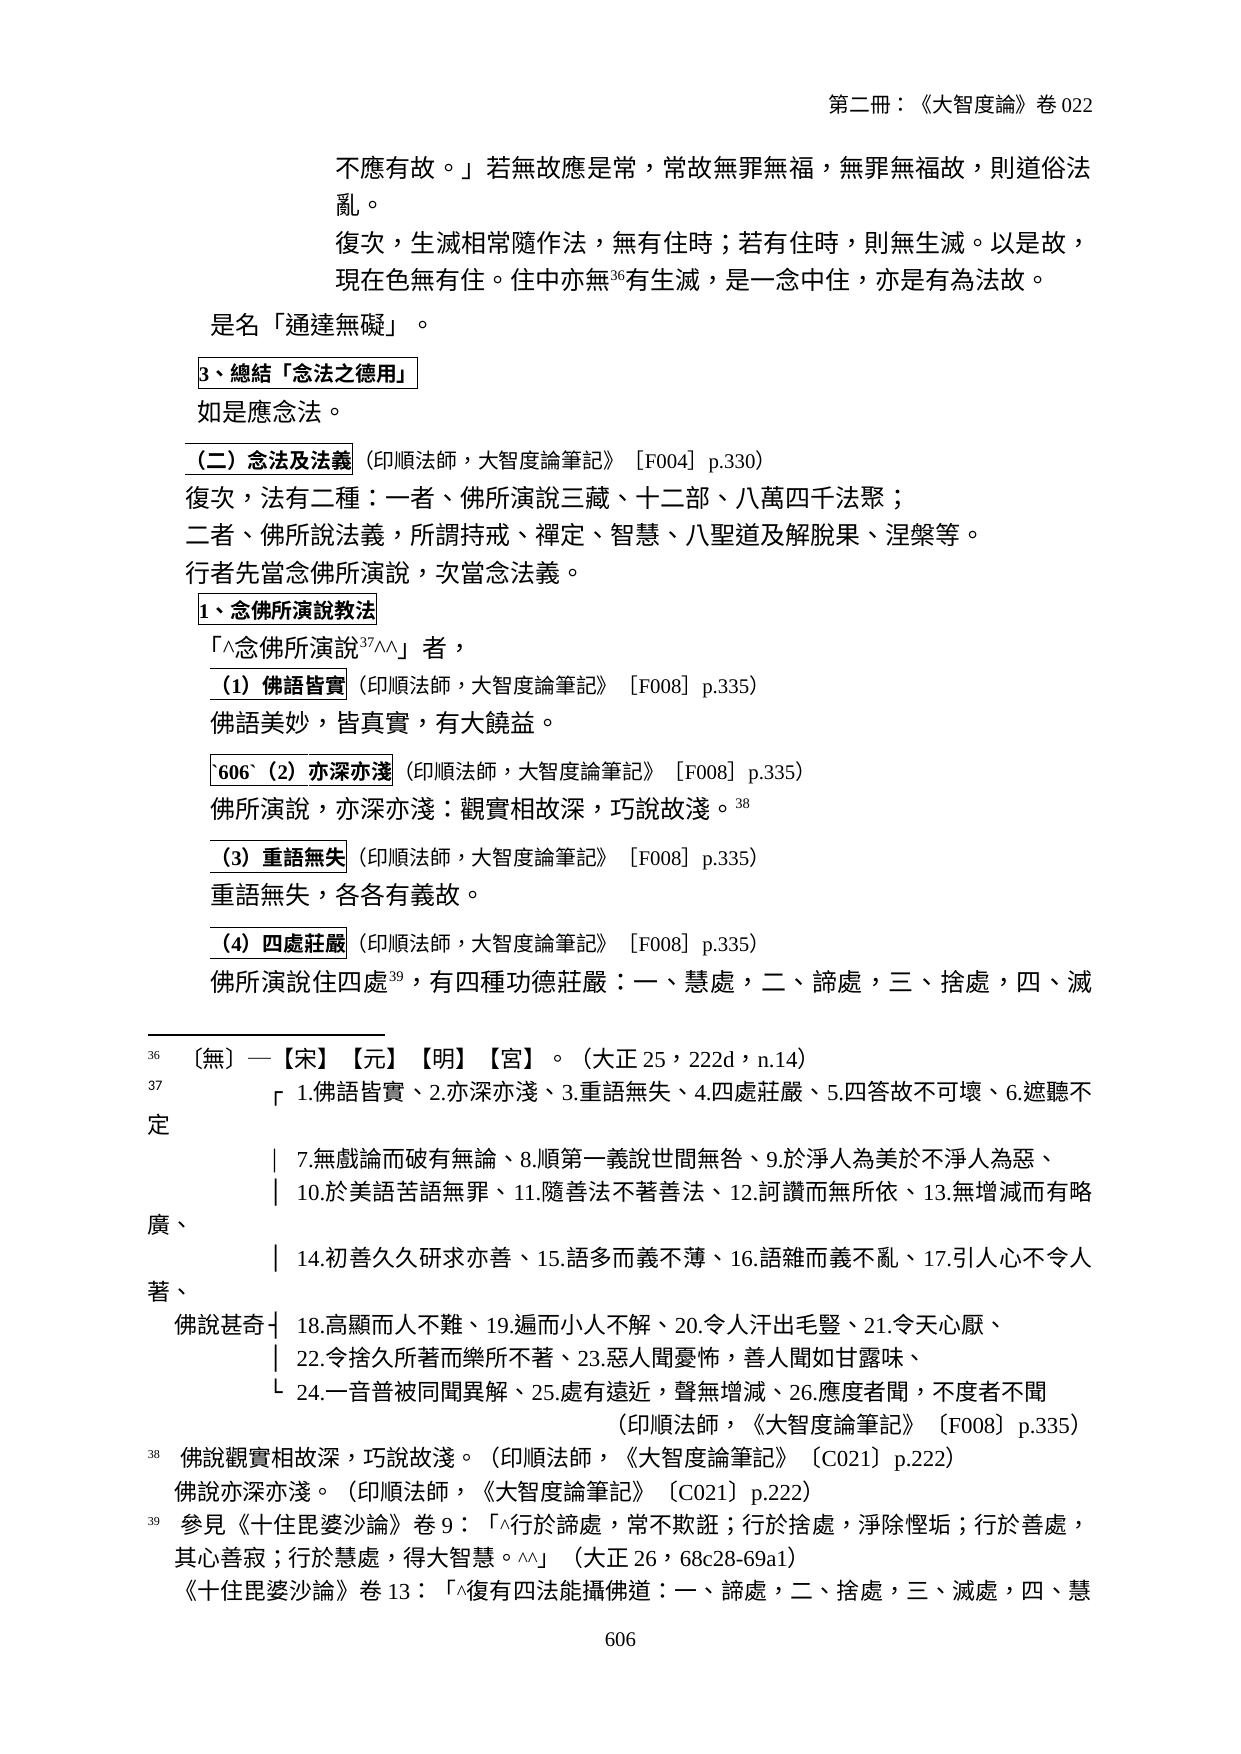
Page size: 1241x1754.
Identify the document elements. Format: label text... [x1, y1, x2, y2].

text 二者、佛所說法義，所謂持戒、禪定、智慧、八聖道及解脫果、涅槃等。 [185, 515, 1092, 553]
text （1）佛語皆實（印順法師，大智度論筆記》［F008］p.335） [210, 665, 1092, 703]
text 重語無失，各各有義故。 [210, 875, 1092, 913]
text 復次，法有二種：一者、佛所演說三藏、十二部、八萬四千法聚； [185, 478, 1092, 515]
text 3、總結「念法之德用」 [198, 354, 1092, 391]
text （二）念法及法義（印順法師，大智度論筆記》［F004］p.330） [185, 440, 1092, 478]
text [260, 148, 1092, 223]
text 復次，生滅相常隨作法，無有住時；若有住時，則無生滅。以是故，現在色無有住。住中亦無有生滅，是一念中住，亦是有為法故。 [335, 223, 1092, 298]
text `606`（2）亦深亦淺（印順法師，大智度論筆記》［F008］p.335） [210, 751, 1092, 789]
text 佛所演說住四處，有四種功德莊嚴：一、慧處，二、諦處，三、捨處，四、滅處。 [210, 961, 1092, 999]
text 行者先當念佛所演說，次當念法義。 [185, 553, 1092, 590]
text 1、念佛所演說教法 [198, 590, 1092, 628]
text 佛語美妙，皆真實，有大饒益。 [210, 703, 1092, 740]
text 是名「通達無礙」。 [210, 305, 1092, 343]
text 「^念佛所演說^^」者， [198, 628, 1092, 665]
text （3）重語無失（印順法師，大智度論筆記》［F008］p.335） [210, 838, 1092, 875]
text 如是應念法。 [198, 391, 1092, 429]
text （4）四處莊嚴（印順法師，大智度論筆記》［F008］p.335） [210, 924, 1092, 961]
text 佛所演說，亦深亦淺：觀實相故深，巧說故淺。 [210, 789, 1092, 826]
